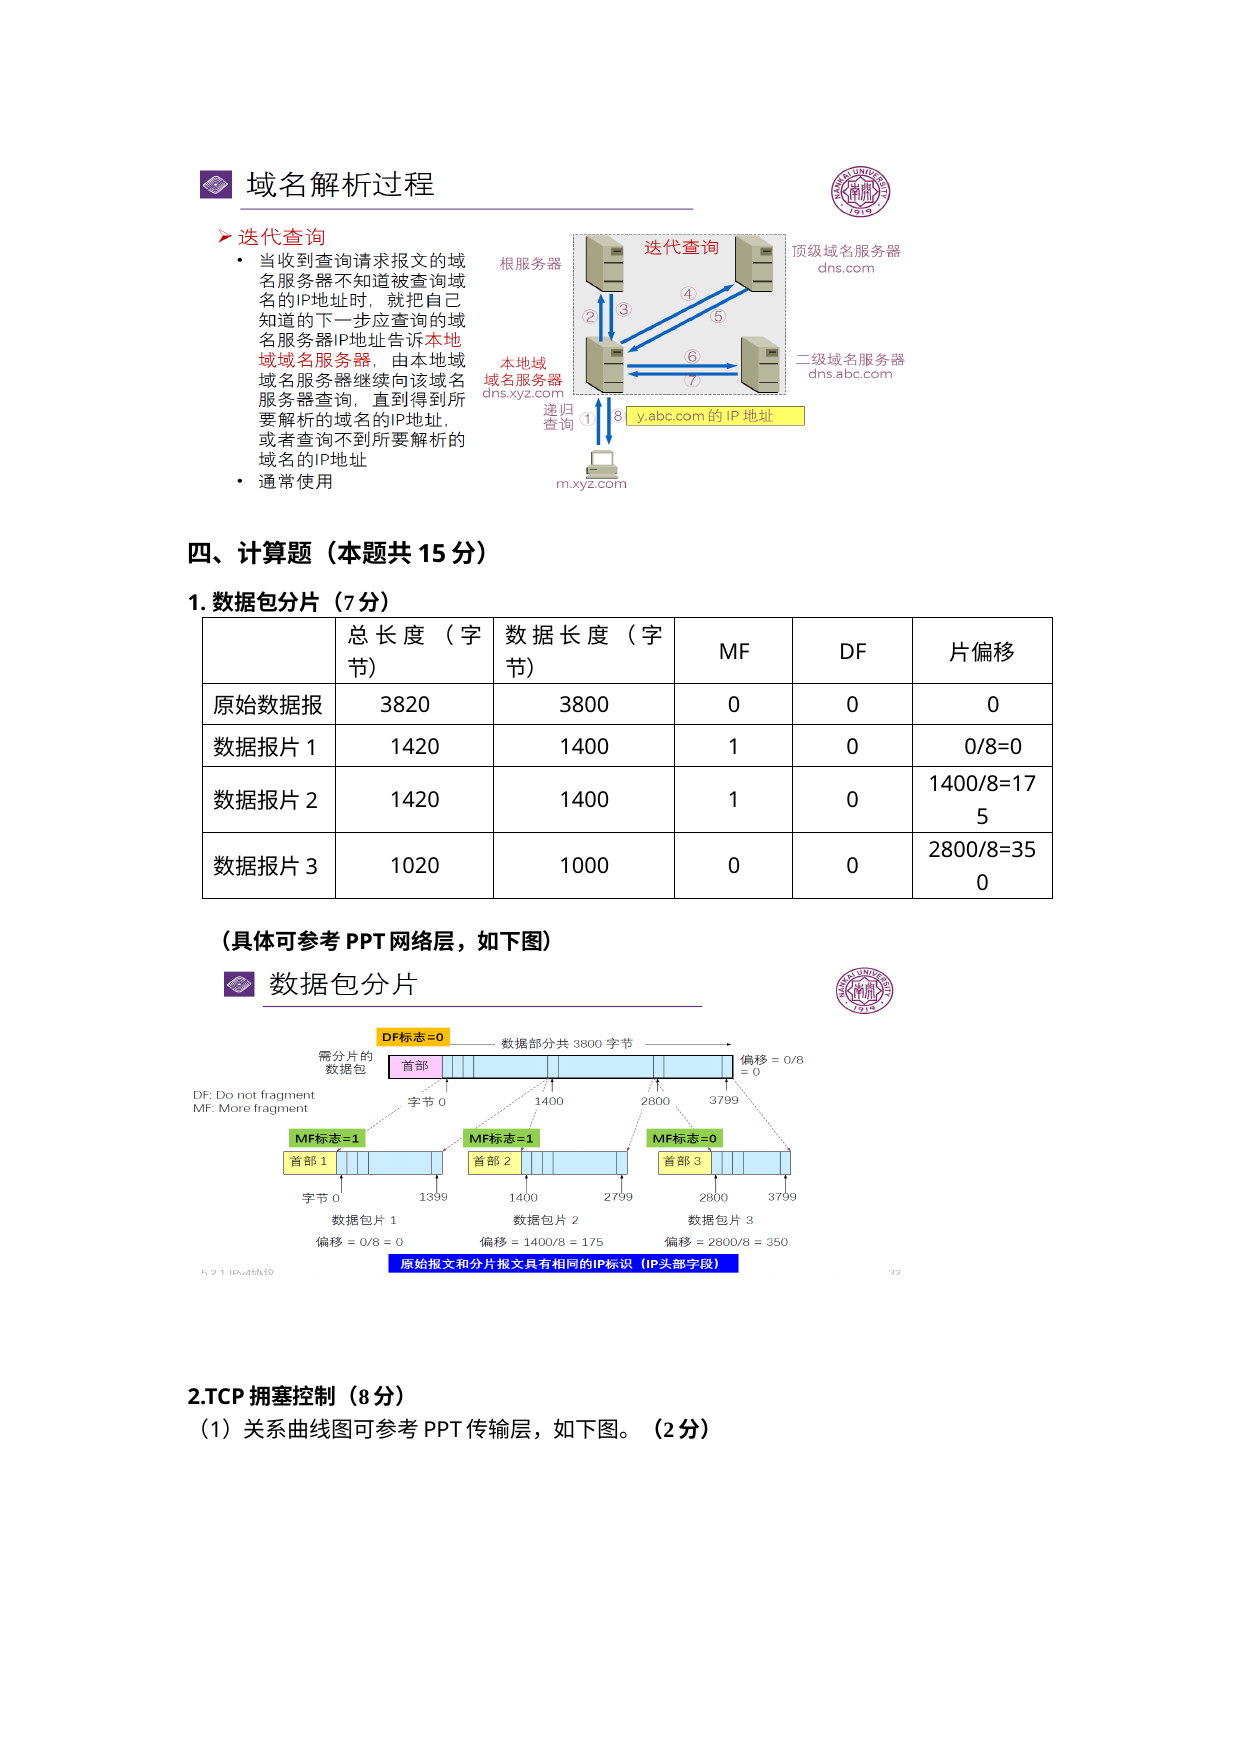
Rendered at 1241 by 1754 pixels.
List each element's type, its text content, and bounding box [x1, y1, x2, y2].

table_cell 1 [675, 767, 792, 832]
text 2.TCP拥塞控制（8分） [187, 1379, 1053, 1411]
table_cell 1420 [336, 767, 493, 832]
table_cell 0 [793, 725, 912, 766]
table_header [203, 618, 335, 683]
table_cell 1000 [494, 833, 674, 898]
table_cell 1400 [494, 767, 674, 832]
table_cell 1020 [336, 833, 493, 898]
text 四、计算题（本题共15分） [187, 519, 1053, 584]
table_cell 1 [675, 725, 792, 766]
table_cell 0 [675, 833, 792, 898]
table_cell 0 [793, 684, 912, 724]
table_cell 1420 [336, 725, 493, 766]
table_header DF [793, 618, 912, 683]
table_cell 3800 [494, 684, 674, 724]
table_cell 原始数据报 [203, 684, 335, 724]
table_cell 0 [675, 684, 792, 724]
picture [187, 162, 910, 495]
text 1. 数据包分片（7分） [187, 584, 1053, 617]
picture [187, 956, 901, 1275]
table_header 片偏移 [913, 618, 1052, 683]
table_cell 数据报片1 [203, 725, 335, 766]
text （具体可参考PPT网络层，如下图） [187, 924, 1053, 956]
table_header 总长度（字节） [336, 618, 493, 683]
table_cell 0 [913, 684, 1052, 724]
table_cell 数据报片3 [203, 833, 335, 898]
table_header 数据长度（字节） [494, 618, 674, 683]
table_cell 1400 [494, 725, 674, 766]
table_cell 0/8=0 [913, 725, 1052, 766]
table_cell 数据报片2 [203, 767, 335, 832]
text （1）关系曲线图可参考PPT传输层，如下图。（2分） [187, 1411, 1053, 1444]
table_cell 0 [793, 767, 912, 832]
table_header MF [675, 618, 792, 683]
table_cell 3820 [336, 684, 493, 724]
table_cell 1400/8=175 [913, 767, 1052, 832]
table_cell 2800/8=350 [913, 833, 1052, 898]
table_cell 0 [793, 833, 912, 898]
